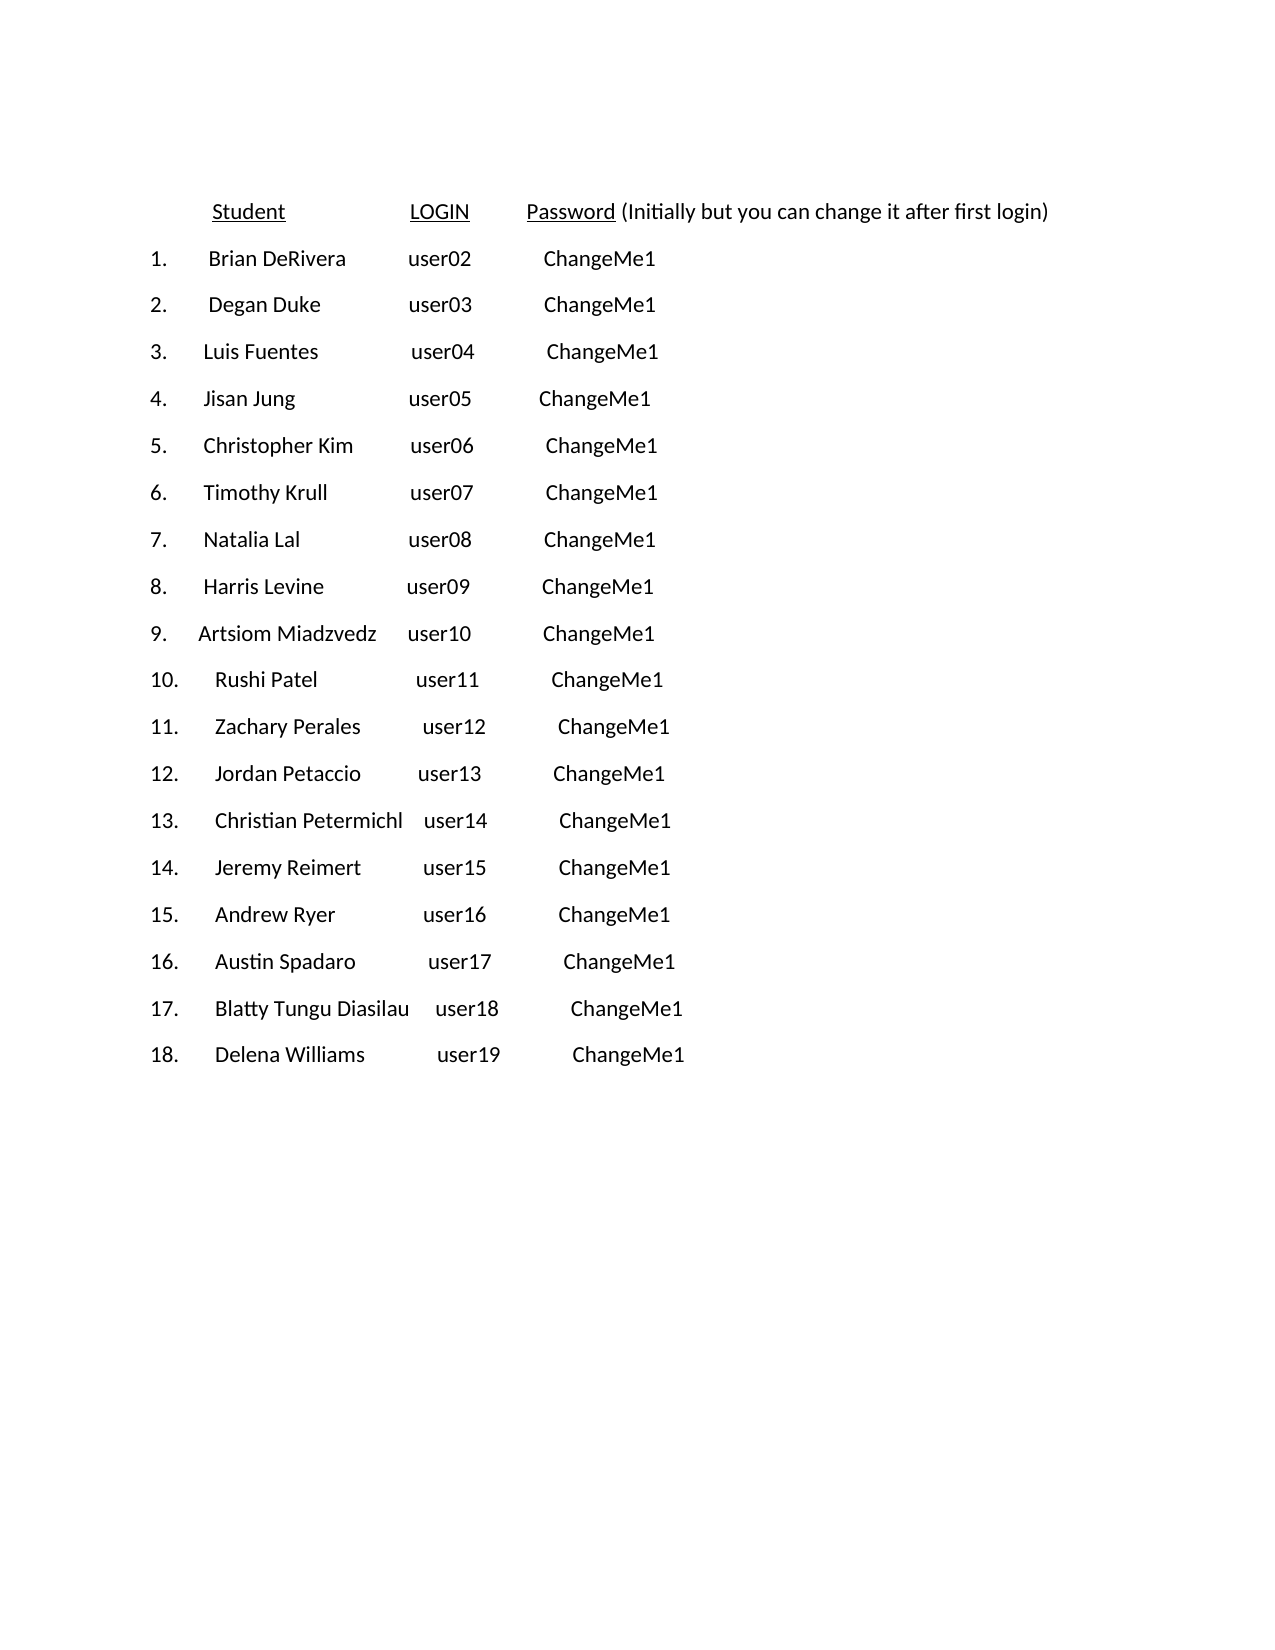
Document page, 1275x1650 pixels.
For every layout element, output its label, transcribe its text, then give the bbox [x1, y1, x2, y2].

text 9. Artsiom Miadzvedz user10 ChangeMe1 [150, 619, 1125, 647]
text 1. Brian DeRivera user02 ChangeMe1 [150, 244, 1125, 272]
text 3. Luis Fuentes user04 ChangeMe1 [150, 337, 1125, 366]
text 4. Jisan Jung user05 ChangeMe1 [150, 384, 1125, 412]
text Student LOGIN Password (Initially but you can change it after first login) [150, 197, 1125, 225]
text 11. Zachary Perales user12 ChangeMe1 [150, 712, 1125, 741]
text 5. Christopher Kim user06 ChangeMe1 [150, 431, 1125, 459]
text 16. Austin Spadaro user17 ChangeMe1 [150, 947, 1125, 975]
text 10. Rushi Patel user11 ChangeMe1 [150, 666, 1125, 694]
text 17. Blatty Tungu Diasilau user18 ChangeMe1 [150, 994, 1125, 1022]
text 6. Timothy Krull user07 ChangeMe1 [150, 478, 1125, 506]
text 12. Jordan Petaccio user13 ChangeMe1 [150, 759, 1125, 787]
text 15. Andrew Ryer user16 ChangeMe1 [150, 900, 1125, 928]
text 14. Jeremy Reimert user15 ChangeMe1 [150, 853, 1125, 881]
text 18. Delena Williams user19 ChangeMe1 [150, 1041, 1125, 1069]
text 8. Harris Levine user09 ChangeMe1 [150, 572, 1125, 600]
text 13. Christian Petermichl user14 ChangeMe1 [150, 806, 1125, 834]
text 7. Natalia Lal user08 ChangeMe1 [150, 525, 1125, 553]
text 2. Degan Duke user03 ChangeMe1 [150, 291, 1125, 319]
